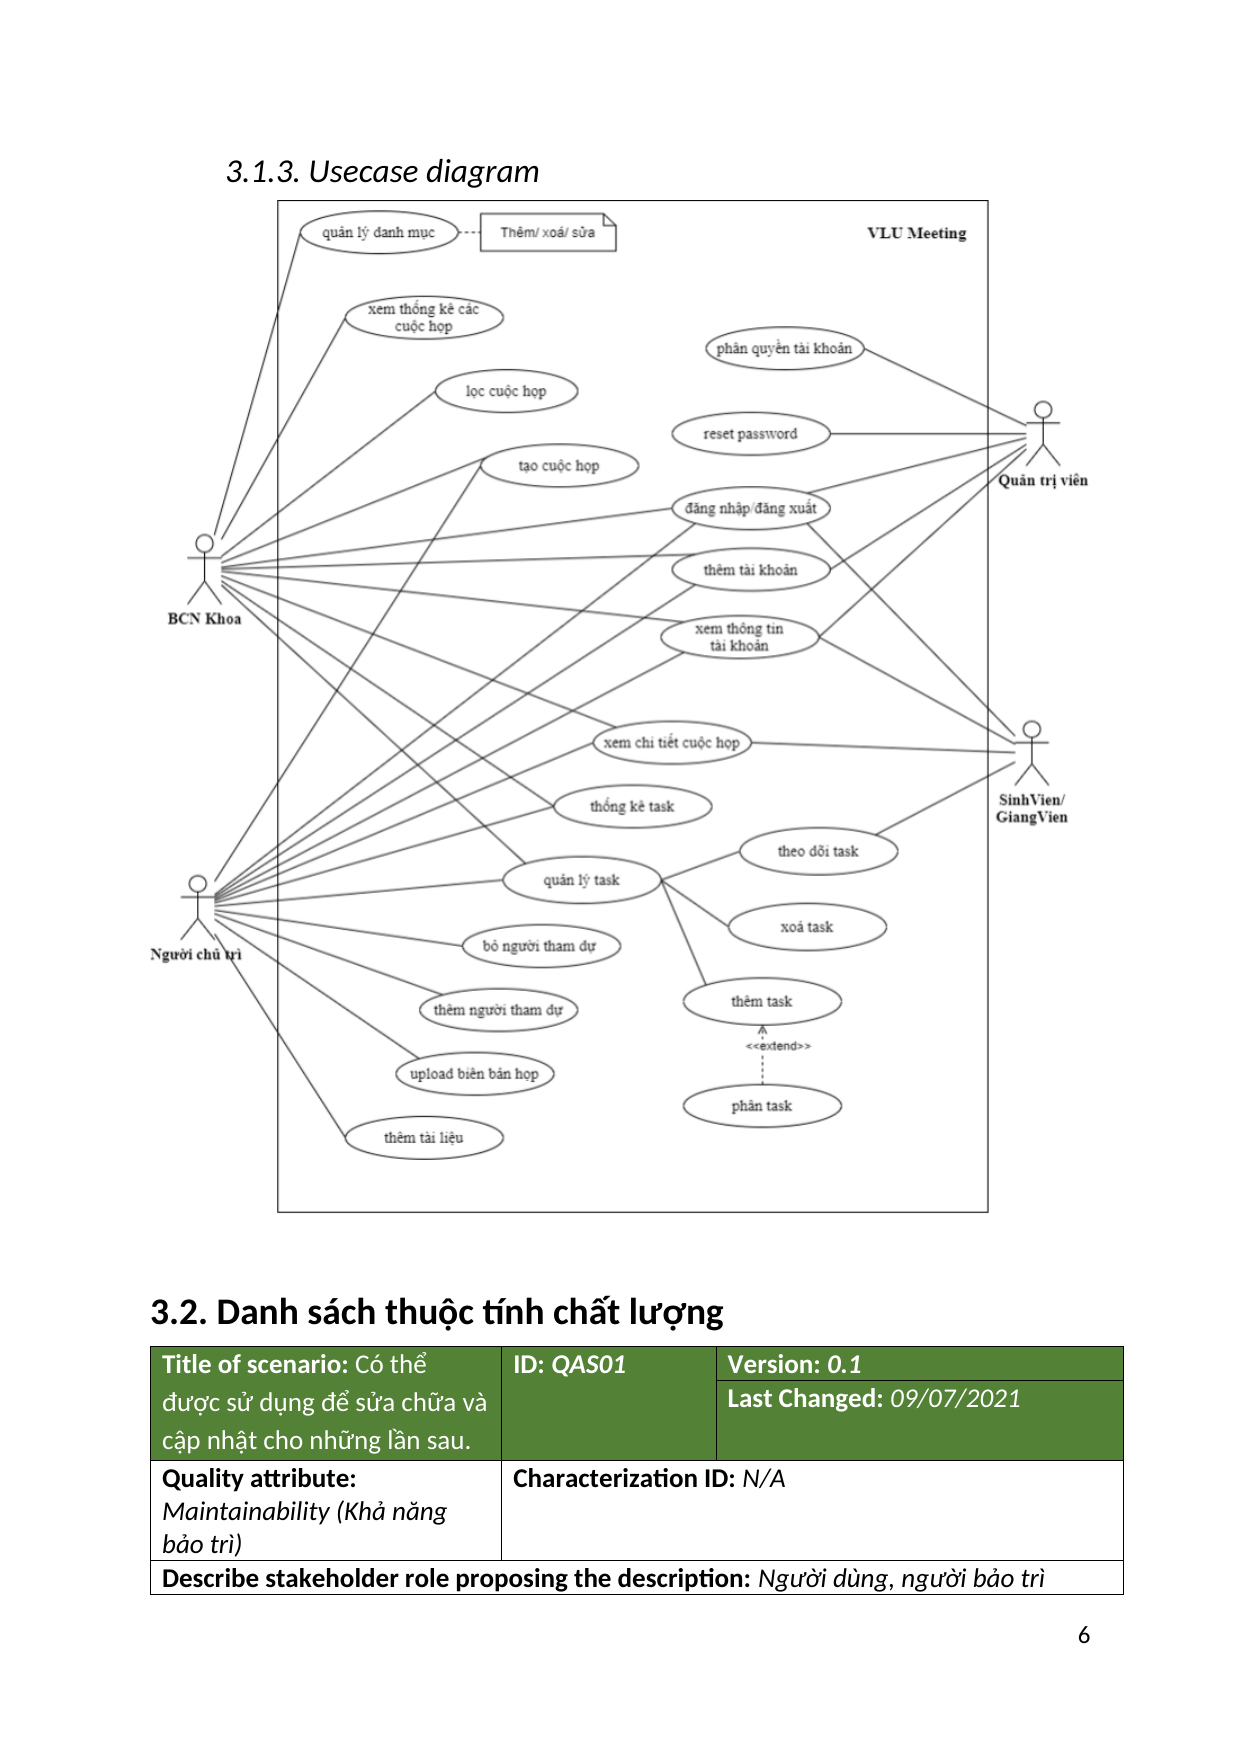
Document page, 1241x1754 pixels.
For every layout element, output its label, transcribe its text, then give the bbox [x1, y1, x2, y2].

table_cell Characterization ID: N/A [502, 1461, 1123, 1560]
table_cell Describe stakeholder role proposing the description: Người dùng, người bảo trì [151, 1561, 1123, 1594]
table_header ID: QAS01 [502, 1347, 716, 1460]
picture [150, 200, 1090, 1214]
subtitle 3.1.3. Usecase diagram [225, 150, 1090, 191]
table_header Title of scenario: Có thể được sử dụng để sửa chữa và cập nhật cho những lần sau. [151, 1347, 501, 1460]
table_cell Last Changed: 09/07/2021 [717, 1381, 1123, 1460]
subtitle 3.2. Danh sách thuộc tính chất lượng [150, 1288, 1090, 1333]
table_cell Quality attribute: Maintainability (Khả năng bảo trì) [151, 1461, 501, 1560]
table_header Version: 0.1 [717, 1347, 1123, 1380]
